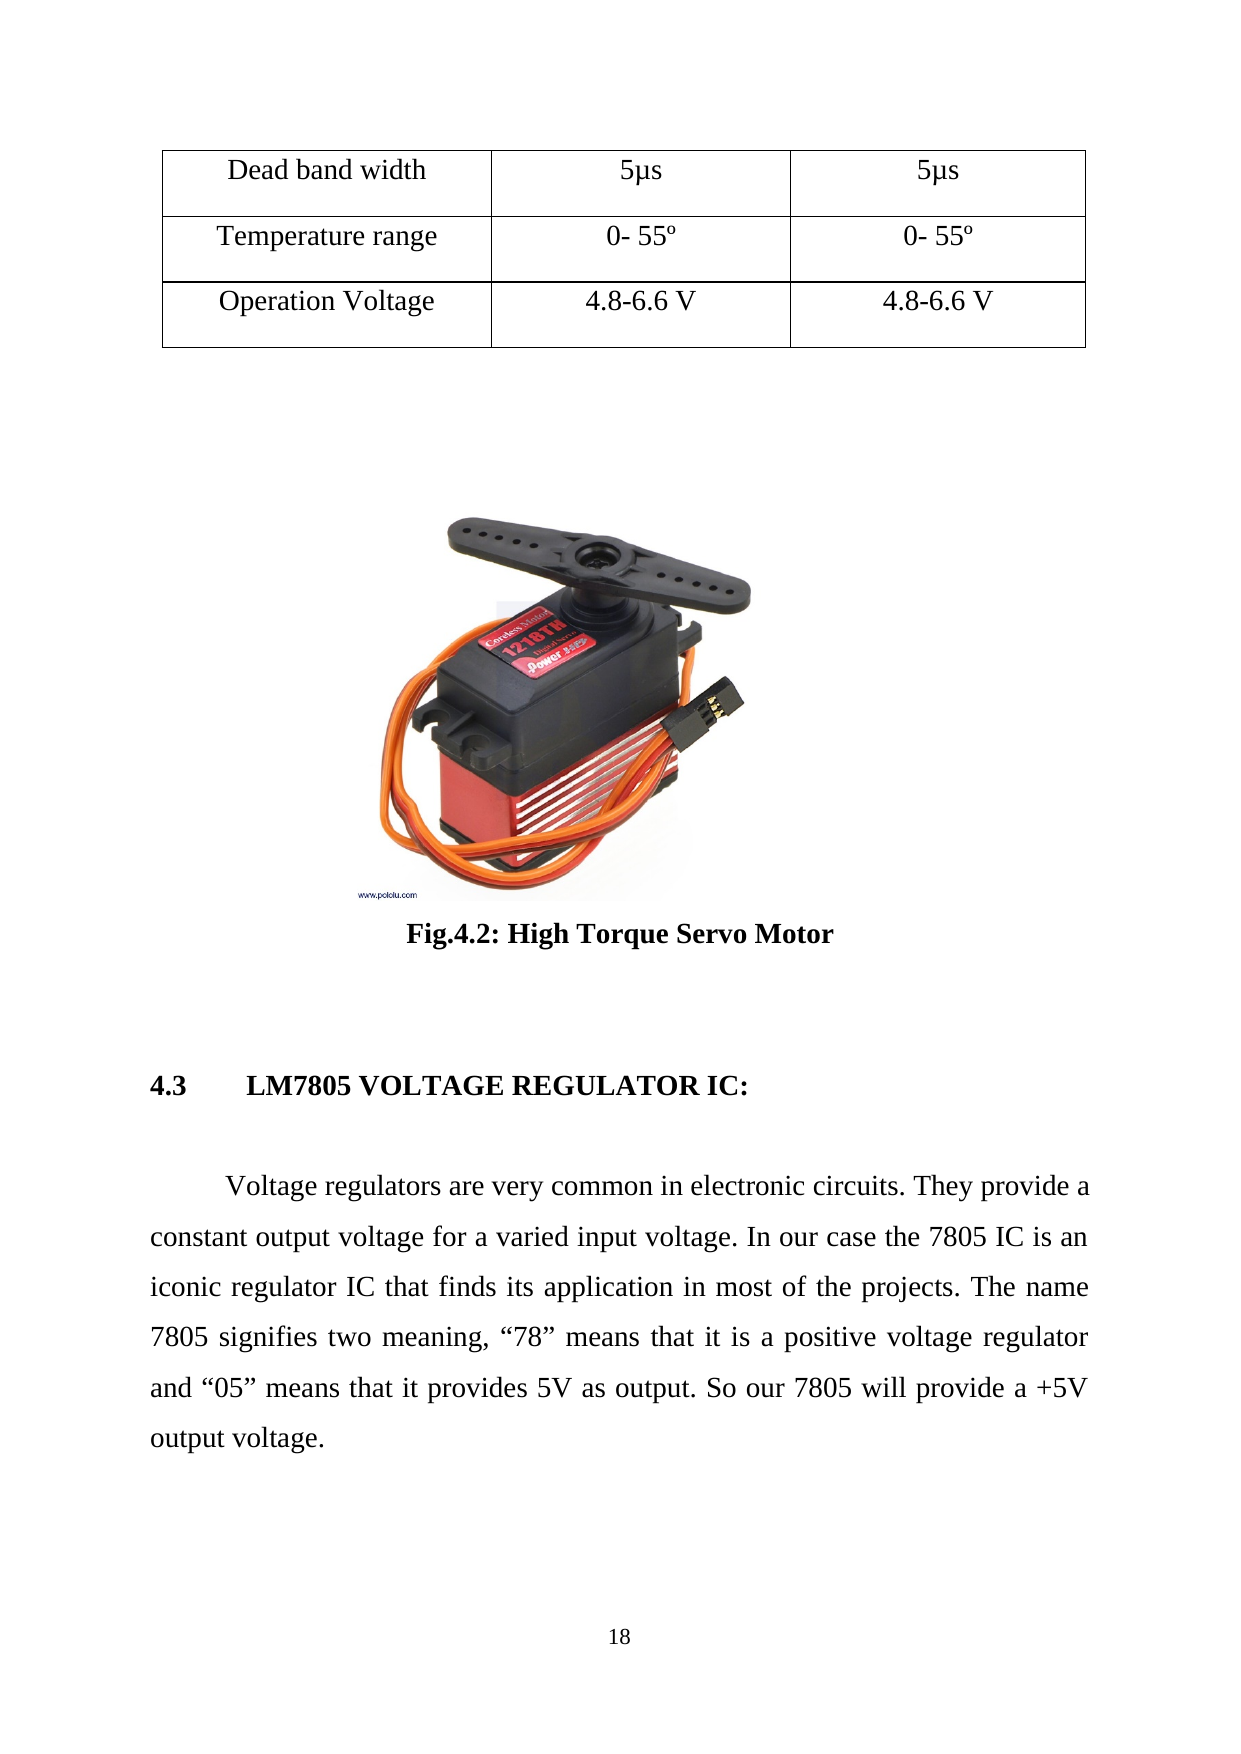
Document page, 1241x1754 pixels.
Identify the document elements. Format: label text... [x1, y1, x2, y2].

table_cell Dead band width [163, 151, 491, 216]
subtitle Fig.4.2: High Torque Servo Motor [150, 917, 1090, 950]
table_cell 0- 55º [492, 217, 790, 281]
table_cell 5µs [791, 151, 1085, 216]
table_cell 0- 55º [791, 217, 1085, 281]
table_cell 4.8-6.6 V [492, 283, 790, 347]
table_cell 4.8-6.6 V [791, 283, 1085, 347]
picture [357, 501, 770, 901]
list LM7805 VOLTAGE REGULATOR IC: [150, 1068, 1090, 1101]
table_cell Operation Voltage [163, 283, 491, 347]
table_cell Temperature range [163, 217, 491, 281]
text Voltage regulators are very common in electronic circuits. They provide a constant output voltage for a varied input voltage. In our case the 7805 IC is an iconic regulator IC that finds its application in most of the projects. The name 7805 signifies two meaning, “78” means that it is a positive voltage regulator and “05” means that it provides 5V as output. So our 7805 will provide a +5V output voltage. [150, 1168, 1090, 1454]
table_cell 5µs [492, 151, 790, 216]
